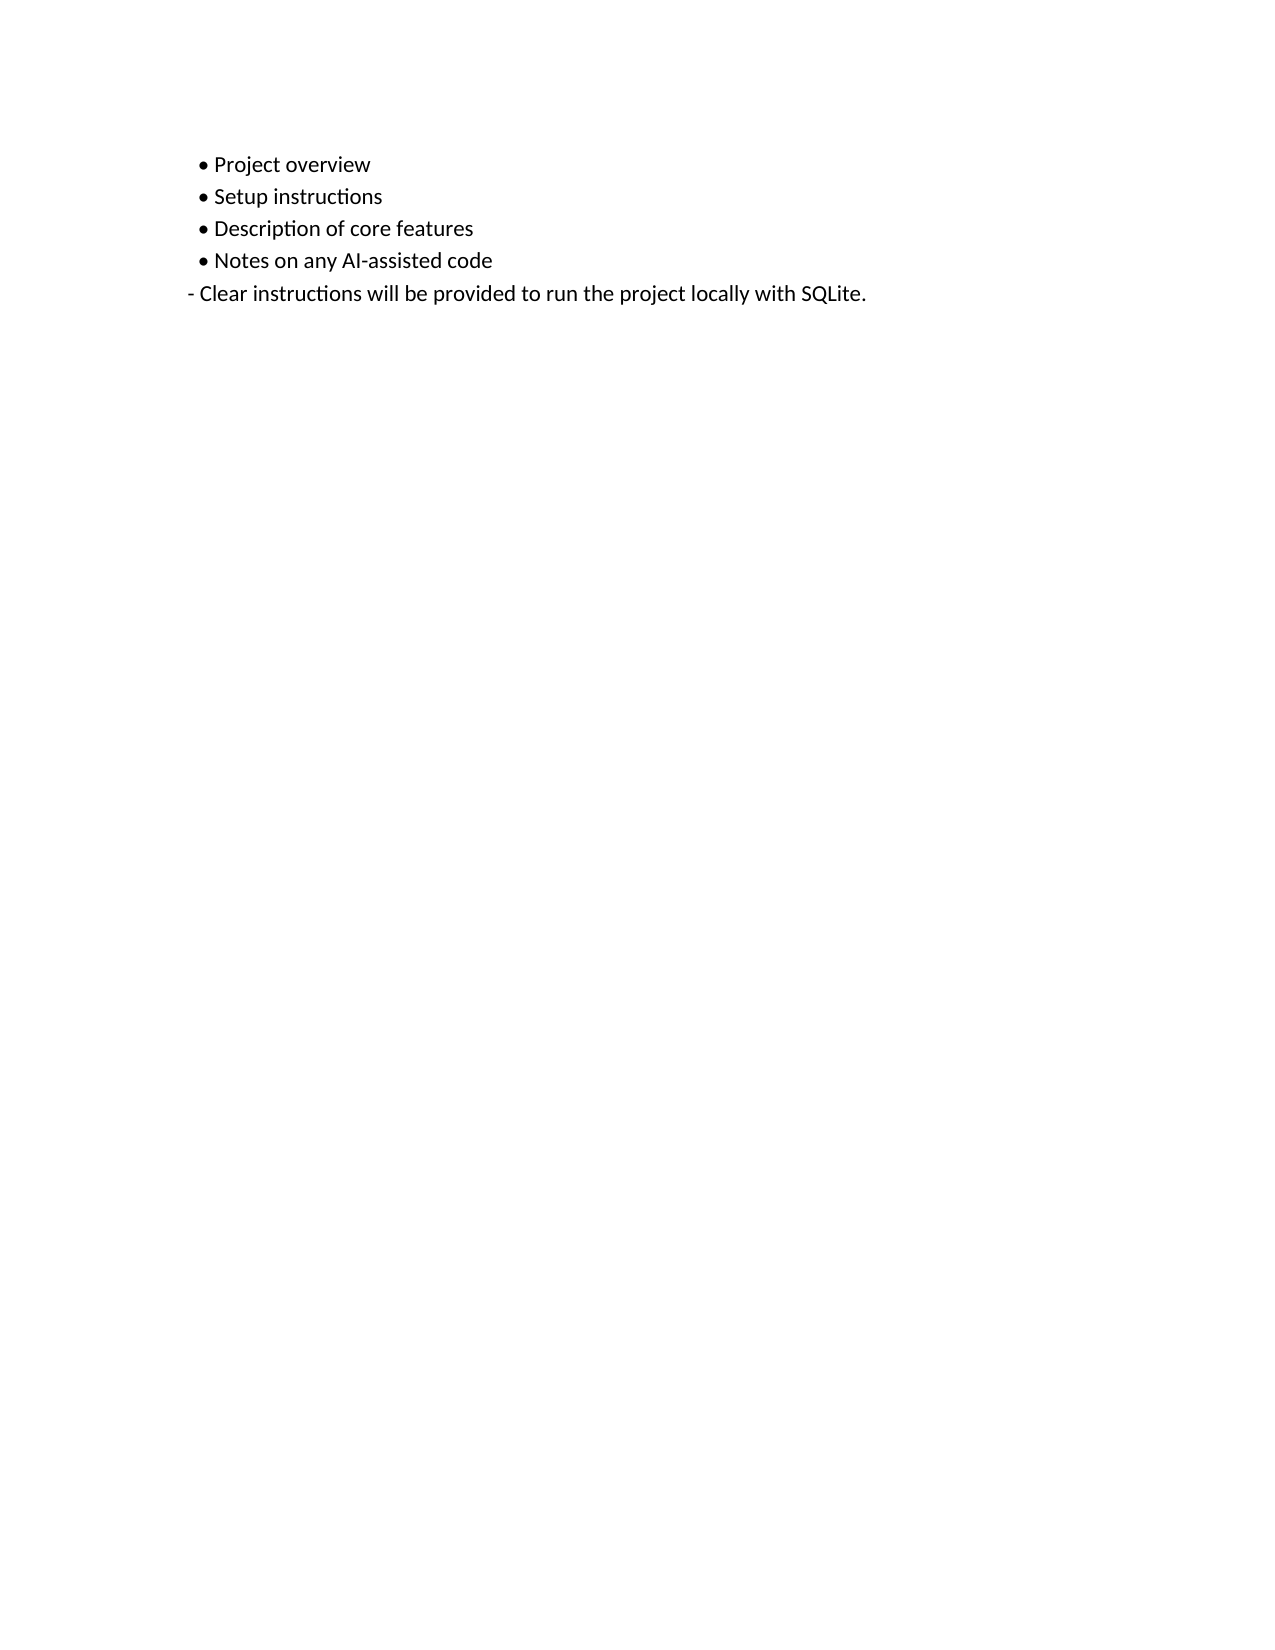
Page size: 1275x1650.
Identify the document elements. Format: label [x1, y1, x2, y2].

text [187, 150, 1087, 307]
